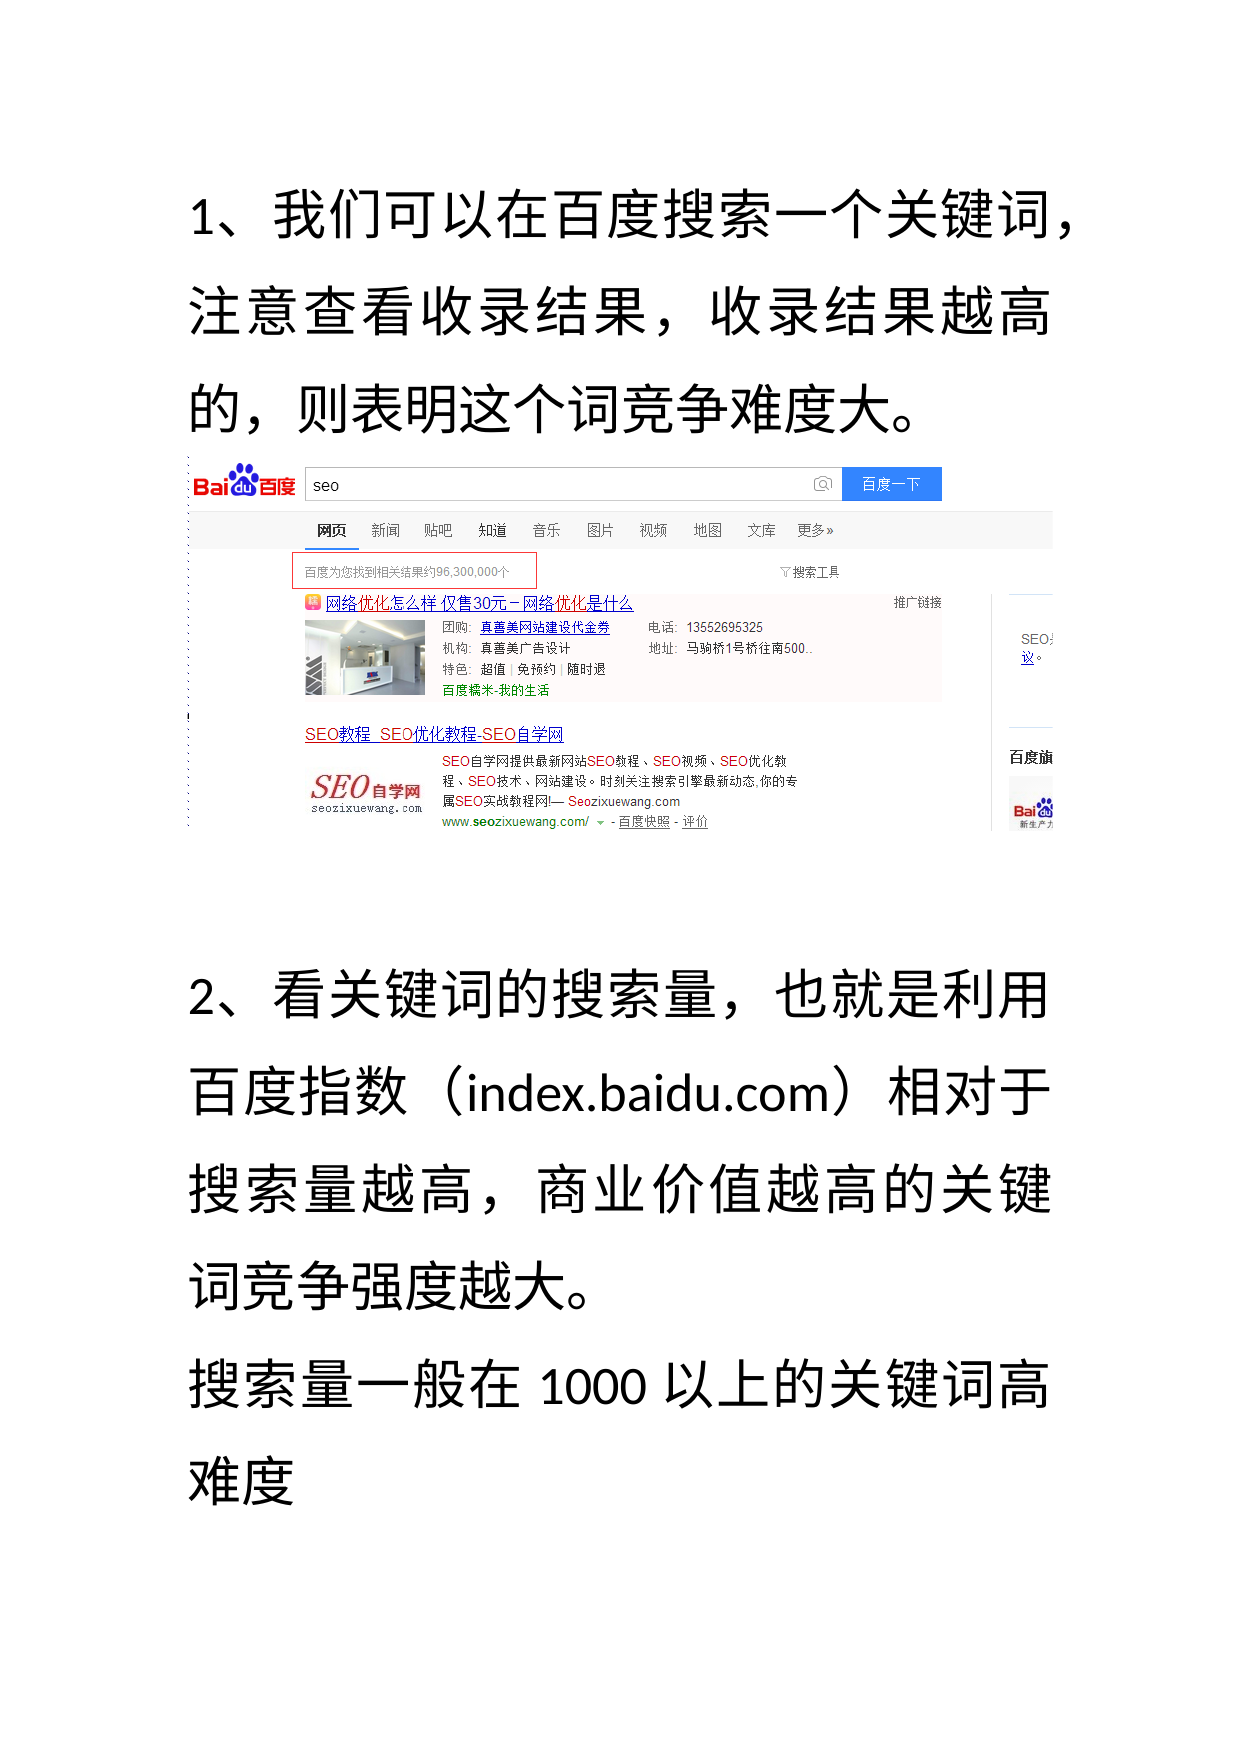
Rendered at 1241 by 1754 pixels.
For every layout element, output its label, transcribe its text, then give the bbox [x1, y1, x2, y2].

picture [187, 454, 1053, 831]
text 1、我们可以在百度搜索一个关键词，注意查看收录结果，收录结果越高的，则表明这个词竞争难度大。 [187, 162, 1053, 454]
text 搜索量一般在1000以上的关键词高难度 [187, 1332, 1053, 1527]
text 2、看关键词的搜索量，也就是利用百度指数（index.baidu.com）相对于搜索量越高，商业价值越高的关键词竞争强度越大。 [187, 942, 1053, 1332]
